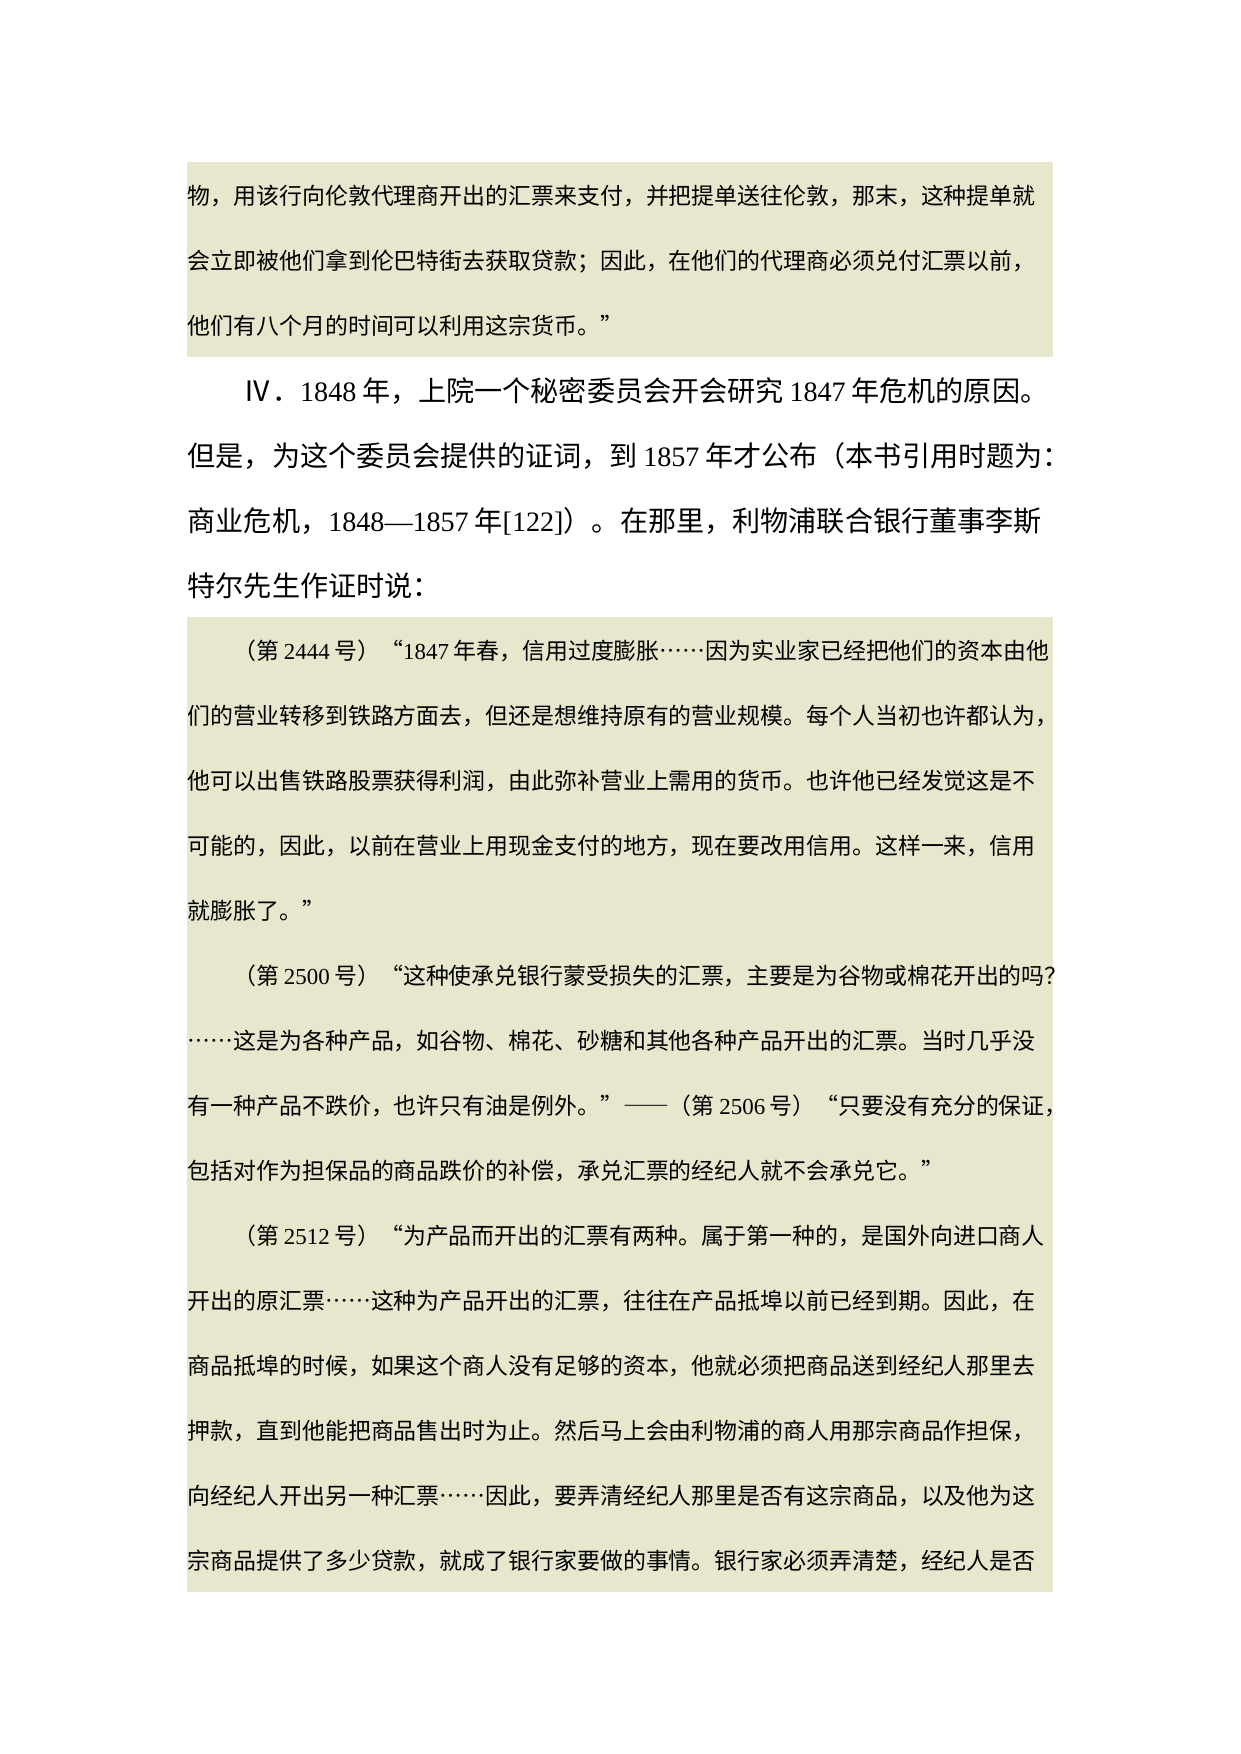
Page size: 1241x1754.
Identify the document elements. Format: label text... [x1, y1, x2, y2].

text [187, 617, 1053, 1592]
text Ⅳ．1848年，上院一个秘密委员会开会研究1847年危机的原因。但是，为这个委员会提供的证词，到1857年才公布（本书引用时题为：商业危机，1848—1857年[122]）。在那里，利物浦联合银行董事李斯特尔先生作证时说： [187, 357, 1053, 617]
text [187, 162, 1053, 357]
